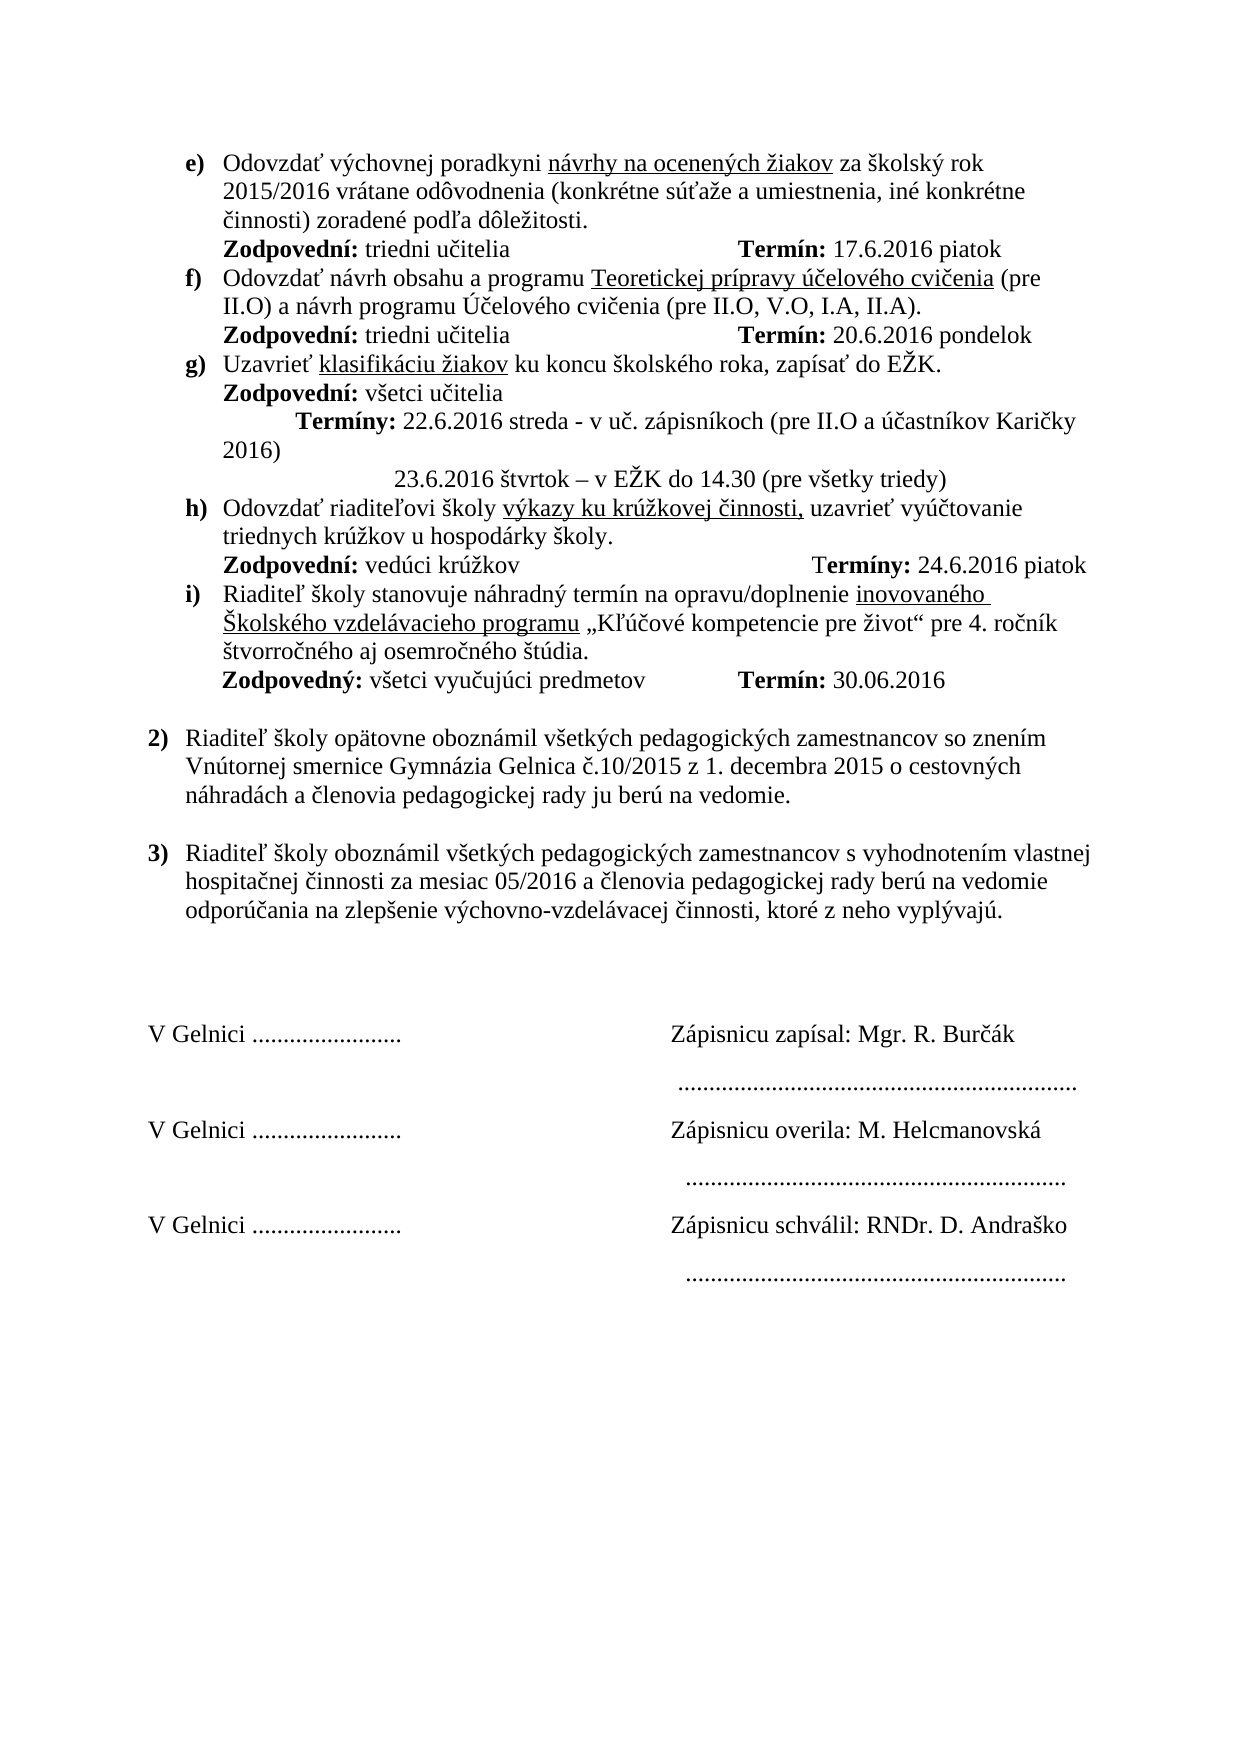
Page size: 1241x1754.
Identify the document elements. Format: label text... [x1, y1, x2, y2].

text Zodpovední: vedúci krúžkov Termíny: 24.6.2016 piatok [223, 550, 1093, 579]
text Zodpovedný: všetci vyučujúci predmetov Termín: 30.06.2016 [185, 665, 1093, 694]
text V Gelnici ........................ Zápisnicu schválil: RNDr. D. Andraško [148, 1210, 1093, 1239]
text 23.6.2016 štvrtok – v EŽK do 14.30 (pre všetky triedy) [296, 464, 1093, 493]
text ............................................................. [148, 1258, 1093, 1287]
list Odovzdať návrh obsahu a programu Teoretickej prípravy účelového cvičenia (pre II.O) a návrh programu Účelového cvičenia (pre II.O, V.O, I.A, II.A). [185, 263, 1093, 320]
text ............................................................. [148, 1162, 1093, 1191]
list Odovzdať výchovnej poradkyni návrhy na ocenených žiakov za školský rok 2015/2016 vrátane odôvodnenia (konkrétne súťaže a umiestnenia, iné konkrétne činnosti) zoradené podľa dôležitosti. [185, 148, 1093, 234]
text Zodpovední: triedni učitelia Termín: 17.6.2016 piatok [223, 234, 1093, 263]
text V Gelnici ........................ Zápisnicu zapísal: Mgr. R. Burčák [148, 1019, 1093, 1048]
text Termíny: 22.6.2016 streda - v uč. zápisníkoch (pre II.O a účastníkov Karičky 2016) [222, 406, 1093, 464]
text Zodpovední: všetci učitelia [223, 378, 1093, 406]
list Uzavrieť klasifikáciu žiakov ku koncu školského roka, zapísať do EŽK. [185, 349, 1093, 378]
text V Gelnici ........................ Zápisnicu overila: M. Helcmanovská [148, 1115, 1093, 1143]
list Odovzdať riaditeľovi školy výkazy ku krúžkovej činnosti, uzavrieť vyúčtovanie triednych krúžkov u hospodárky školy. [185, 493, 1093, 550]
list Riaditeľ školy oboznámil všetkých pedagogických zamestnancov s vyhodnotením vlastnej hospitačnej činnosti za mesiac 05/2016 a členovia pedagogickej rady berú na vedomie odporúčania na zlepšenie výchovno-vzdelávacej činnosti, ktoré z neho vyplývajú. [148, 838, 1093, 924]
text Zodpovední: triedni učitelia Termín: 20.6.2016 pondelok [223, 320, 1093, 349]
text ................................................................ [148, 1067, 1093, 1096]
list Riaditeľ školy opätovne oboznámil všetkých pedagogických zamestnancov so znením Vnútornej smernice Gymnázia Gelnica č.10/2015 z 1. decembra 2015 o cestovných náhradách a členovia pedagogickej rady ju berú na vedomie. [148, 723, 1093, 809]
list Riaditeľ školy stanovuje náhradný termín na opravu/doplnenie inovovaného Školského vzdelávacieho programu „Kľúčové kompetencie pre život“ pre 4. ročník štvorročného aj osemročného štúdia. [185, 579, 1093, 665]
